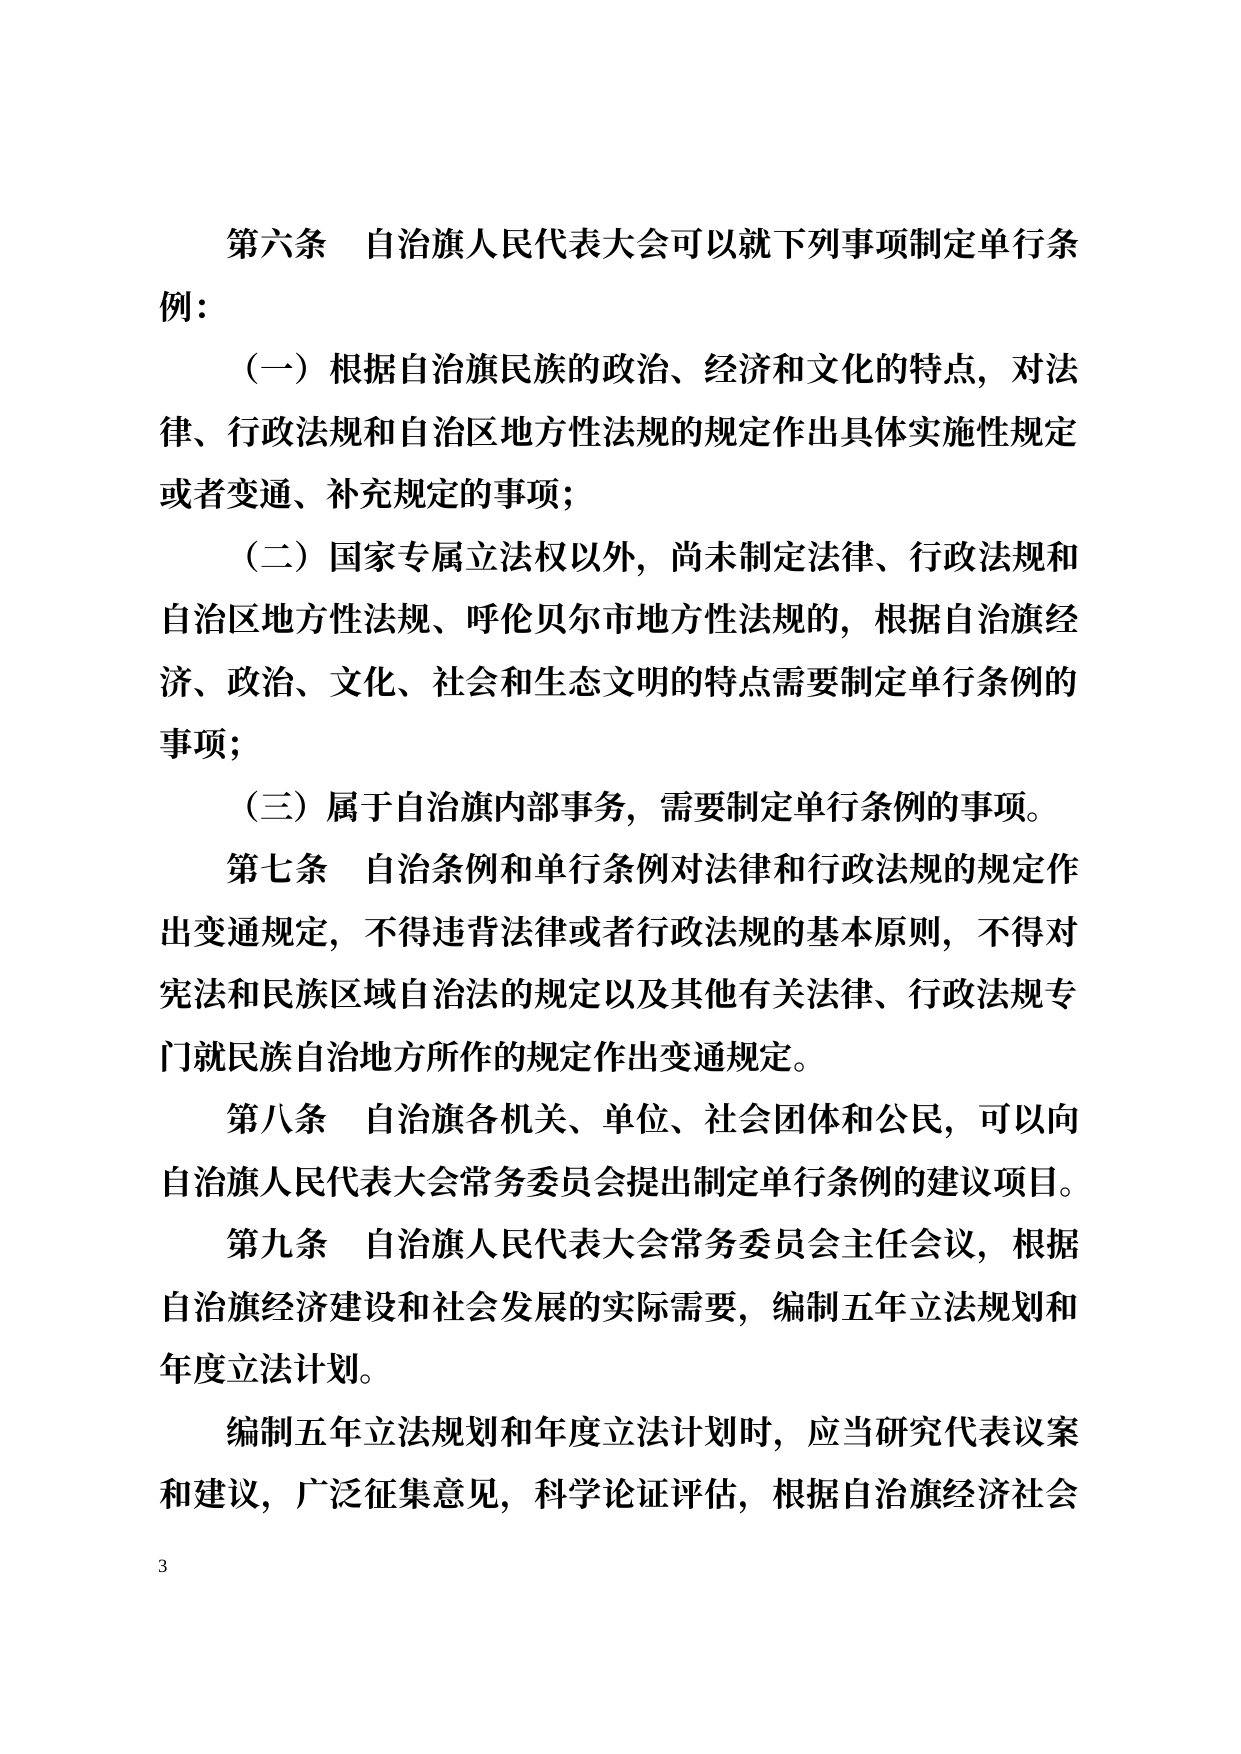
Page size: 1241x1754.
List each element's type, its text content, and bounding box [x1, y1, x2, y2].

text （二）国家专属立法权以外，尚未制定法律、行政法规和自治区地方性法规、呼伦贝尔市地方性法规的，根据自治旗经济、政治、文化、社会和生态文明的特点需要制定单行条例的事项； [159, 519, 1081, 769]
text 第六条 自治旗人民代表大会可以就下列事项制定单行条例： [159, 207, 1081, 332]
text 第九条 自治旗人民代表大会常务委员会主任会议，根据自治旗经济建设和社会发展的实际需要，编制五年立法规划和年度立法计划。 [159, 1207, 1081, 1394]
text 第八条 自治旗各机关、单位、社会团体和公民，可以向自治旗人民代表大会常务委员会提出制定单行条例的建议项目。 [159, 1082, 1081, 1207]
text （三）属于自治旗内部事务，需要制定单行条例的事项。 [159, 769, 1081, 832]
text 第七条 自治条例和单行条例对法律和行政法规的规定作出变通规定，不得违背法律或者行政法规的基本原则，不得对宪法和民族区域自治法的规定以及其他有关法律、行政法规专门就民族自治地方所作的规定作出变通规定。 [159, 832, 1081, 1082]
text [159, 1394, 1081, 1519]
text （一）根据自治旗民族的政治、经济和文化的特点，对法律、行政法规和自治区地方性法规的规定作出具体实施性规定或者变通、补充规定的事项； [159, 332, 1081, 519]
